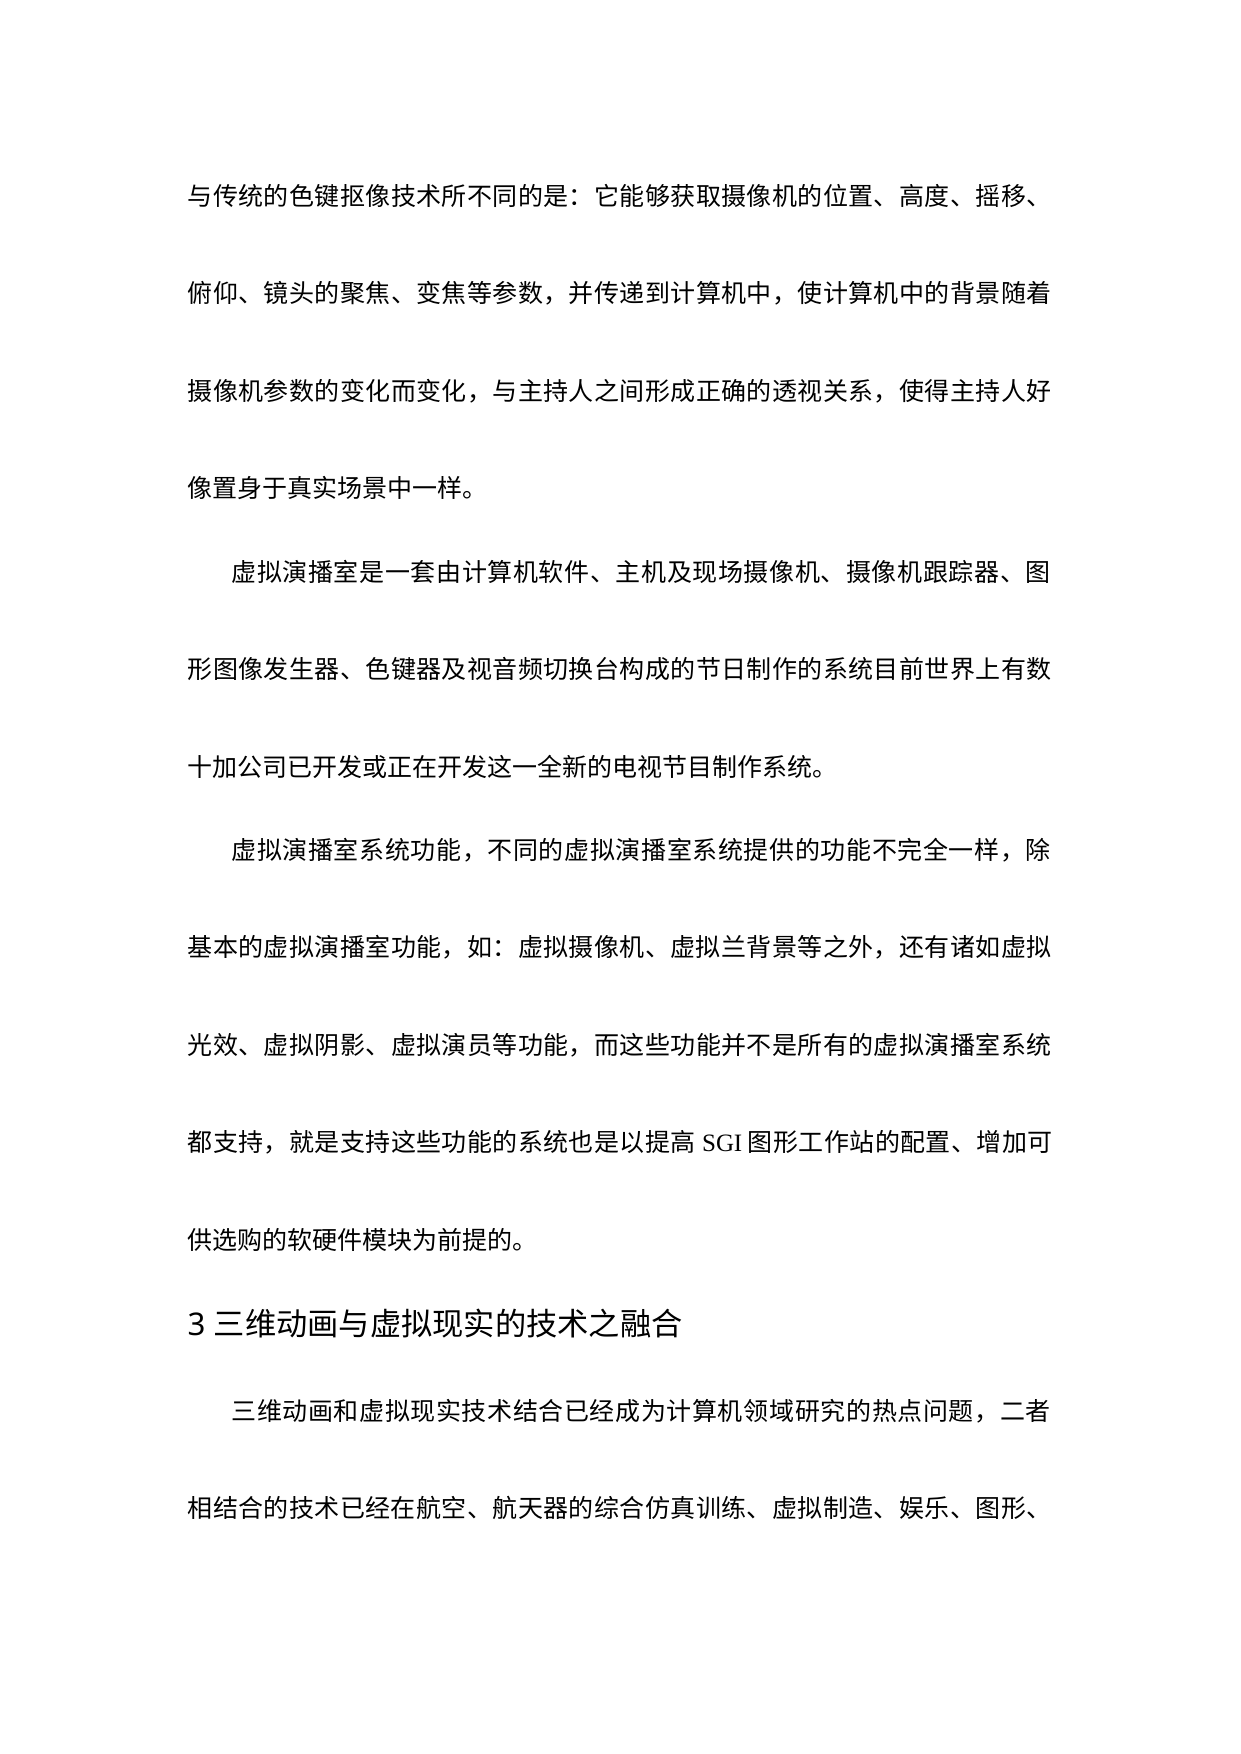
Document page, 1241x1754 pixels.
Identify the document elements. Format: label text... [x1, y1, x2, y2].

text 3 三维动画与虚拟现实的技术之融合 [187, 1289, 1053, 1354]
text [187, 162, 1053, 519]
text 虚拟演播室是一套由计算机软件、主机及现场摄像机、摄像机跟踪器、图形图像发生器、色键器及视音频切换台构成的节日制作的系统目前世界上有数十加公司已开发或正在开发这一全新的电视节目制作系统。 [187, 538, 1053, 798]
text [187, 1377, 1053, 1539]
text 虚拟演播室系统功能，不同的虚拟演播室系统提供的功能不完全一样，除基本的虚拟演播室功能，如：虚拟摄像机、虚拟兰背景等之外，还有诸如虚拟光效、虚拟阴影、虚拟演员等功能，而这些功能并不是所有的虚拟演播室系统都支持，就是支持这些功能的系统也是以提高SGI图形工作站的配置、增加可供选购的软硬件模块为前提的。 [187, 816, 1053, 1271]
